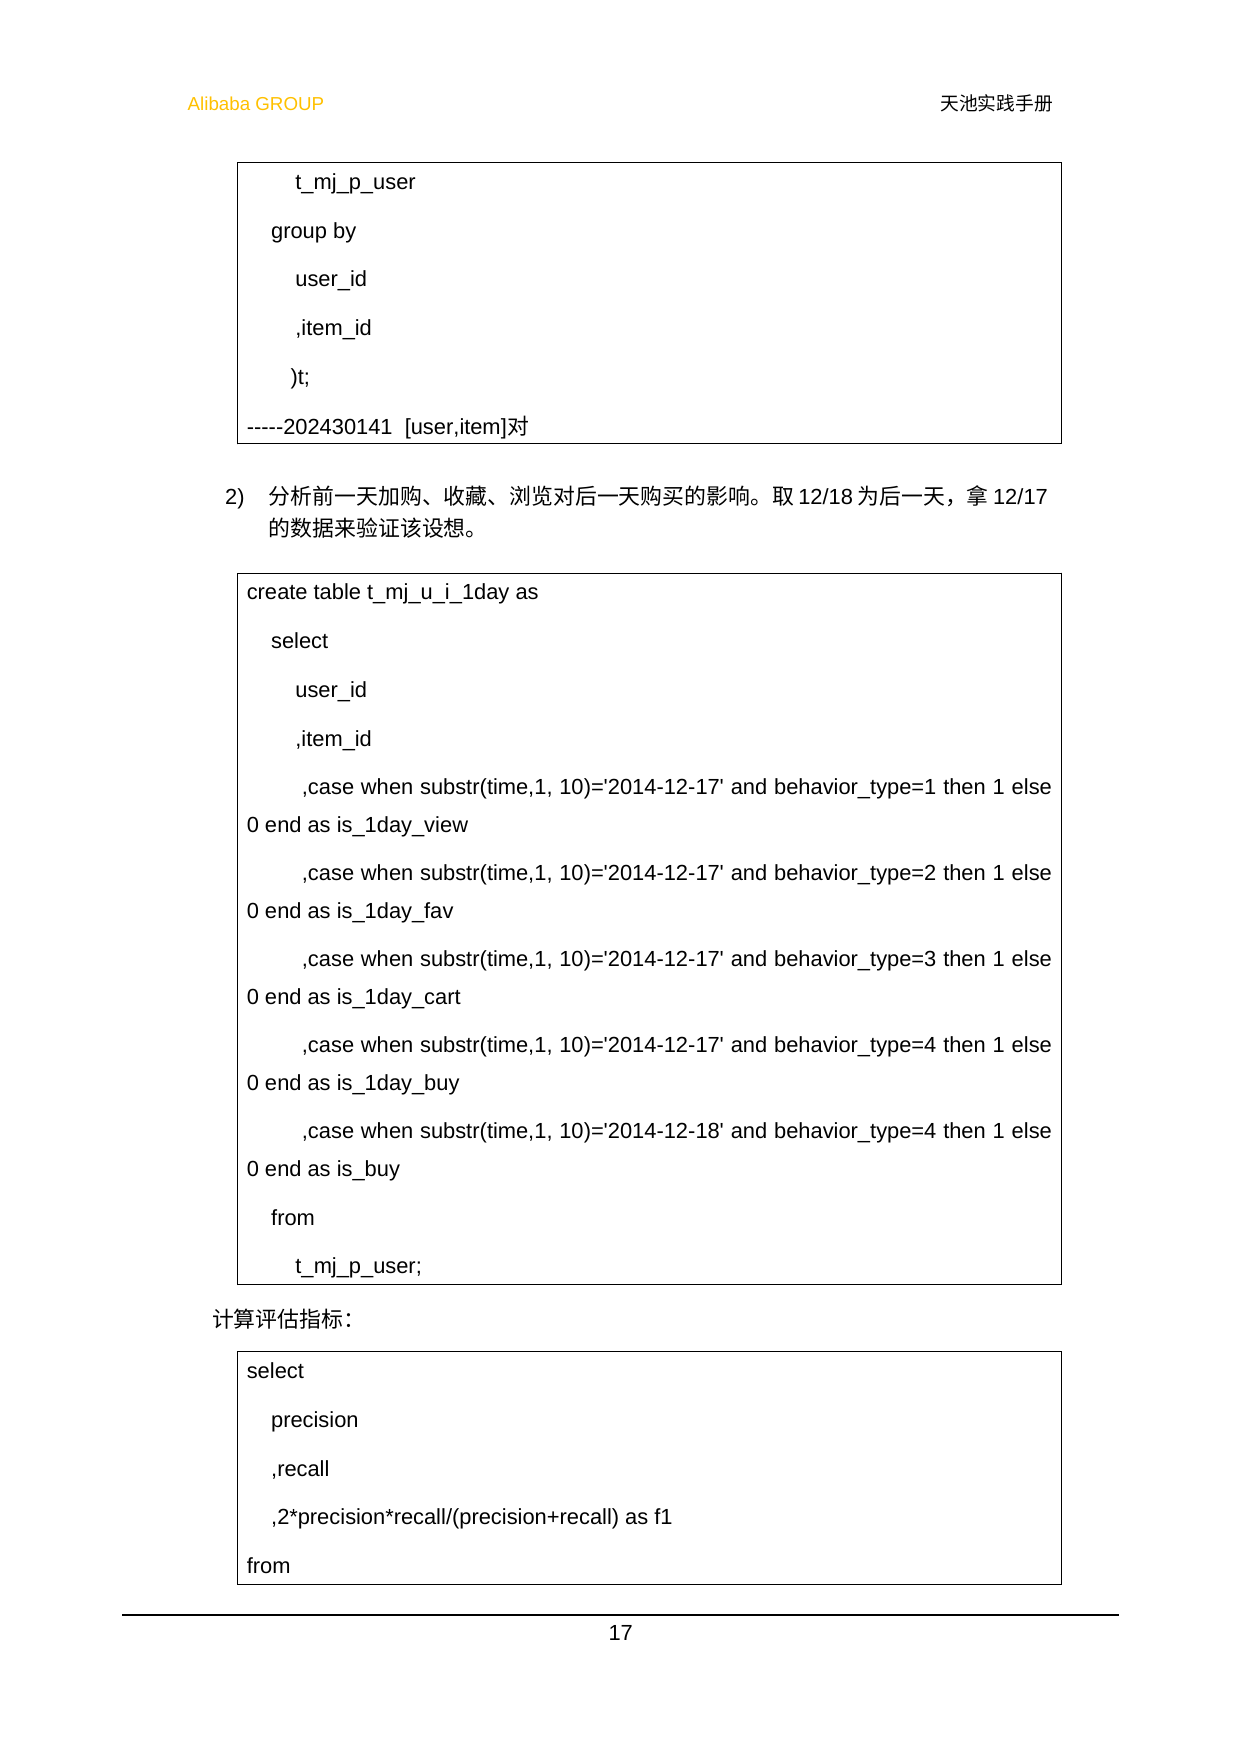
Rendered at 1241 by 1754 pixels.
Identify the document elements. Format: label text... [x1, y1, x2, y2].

text )t; [238, 357, 1061, 393]
text ,item_id [238, 719, 1061, 754]
text precision [238, 1400, 1061, 1436]
text ,case when substr(time,1, 10)='2014-12-17' and behavior_type=2 then 1 else 0 end as is_1day_fav [238, 853, 1061, 926]
text ,item_id [238, 308, 1061, 344]
text from [238, 1546, 1061, 1584]
text user_id [238, 670, 1061, 706]
text ,case when substr(time,1, 10)='2014-12-17' and behavior_type=4 then 1 else 0 end as is_1day_buy [238, 1026, 1061, 1098]
text ,case when substr(time,1, 10)='2014-12-17' and behavior_type=3 then 1 else 0 end as is_1day_cart [238, 939, 1061, 1012]
text select [238, 1352, 1061, 1387]
text ,case when substr(time,1, 10)='2014-12-18' and behavior_type=4 then 1 else 0 end as is_buy [238, 1112, 1061, 1184]
text 计算评估指标： [187, 1301, 1053, 1334]
text -----202430141 [user,item]对 [238, 406, 1061, 443]
text group by [238, 211, 1061, 246]
text create table t_mj_u_i_1day as [238, 574, 1061, 608]
text user_id [238, 259, 1061, 295]
text t_mj_p_user; [238, 1246, 1061, 1284]
text select [238, 621, 1061, 657]
text ,2*precision*recall/(precision+recall) as f1 [238, 1497, 1061, 1533]
text 分析前一天加购、收藏、浏览对后一天购买的影响。取12/18为后一天，拿12/17的数据来验证该设想。 [225, 478, 1053, 543]
text t_mj_p_user [238, 163, 1061, 198]
text from [238, 1198, 1061, 1233]
text ,case when substr(time,1, 10)='2014-12-17' and behavior_type=1 then 1 else 0 end as is_1day_view [238, 767, 1061, 840]
text ,recall [238, 1449, 1061, 1484]
